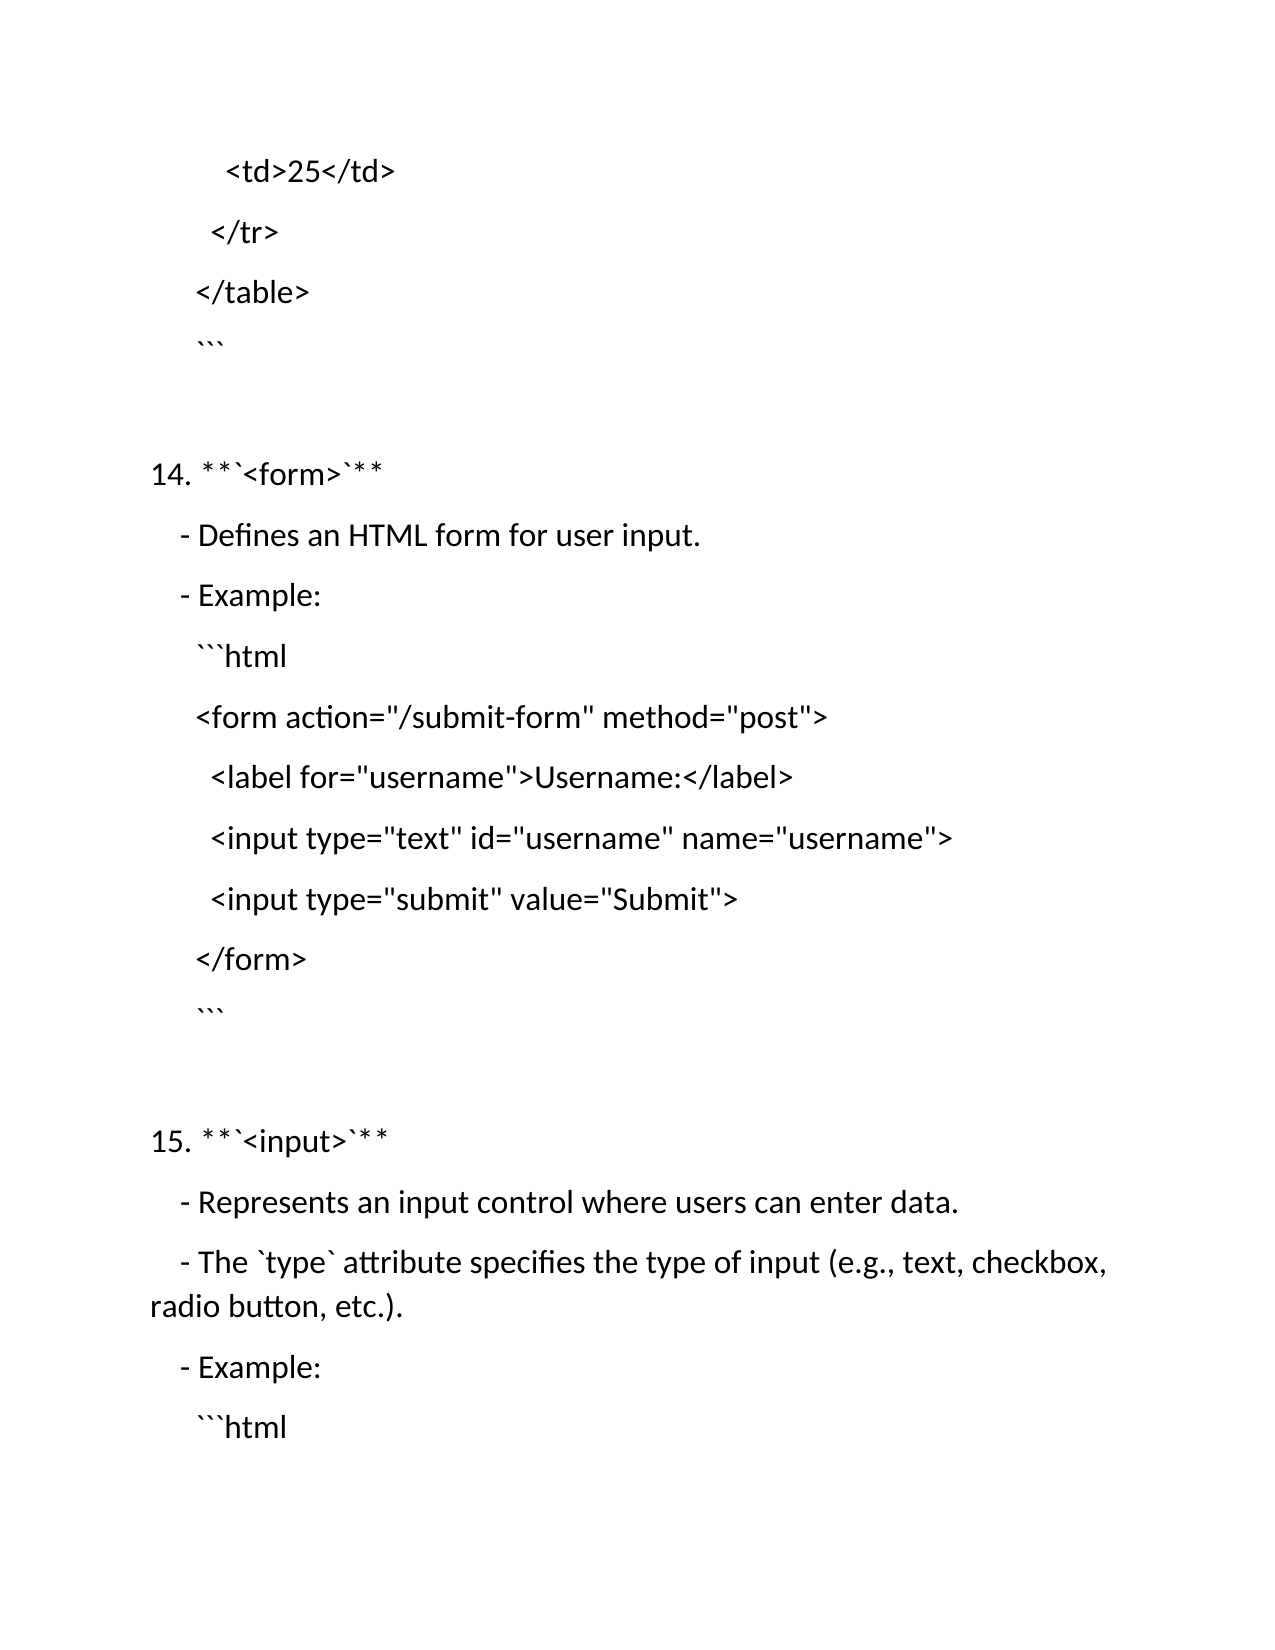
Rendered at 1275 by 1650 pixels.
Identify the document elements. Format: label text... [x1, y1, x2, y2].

text </tr> [150, 211, 1125, 251]
text 14. **`<form>`** [150, 453, 1125, 494]
text <input type="text" id="username" name="username"> [150, 817, 1125, 858]
text - Example: [150, 1346, 1125, 1387]
text </form> [150, 938, 1125, 979]
text ```html [150, 1406, 1125, 1447]
text 15. **`<input>`** [150, 1120, 1125, 1161]
text <form action="/submit-form" method="post"> [150, 696, 1125, 736]
text - The `type` attribute specifies the type of input (e.g., text, checkbox, radio button, etc.). [150, 1241, 1125, 1326]
text <td>25</td> [150, 150, 1125, 191]
text </table> [150, 271, 1125, 312]
text - Represents an input control where users can enter data. [150, 1181, 1125, 1221]
text ``` [150, 999, 1125, 1039]
text ``` [150, 332, 1125, 373]
text <label for="username">Username:</label> [150, 756, 1125, 797]
text <input type="submit" value="Submit"> [150, 877, 1125, 918]
text - Example: [150, 574, 1125, 615]
text ```html [150, 635, 1125, 676]
text - Defines an HTML form for user input. [150, 514, 1125, 554]
